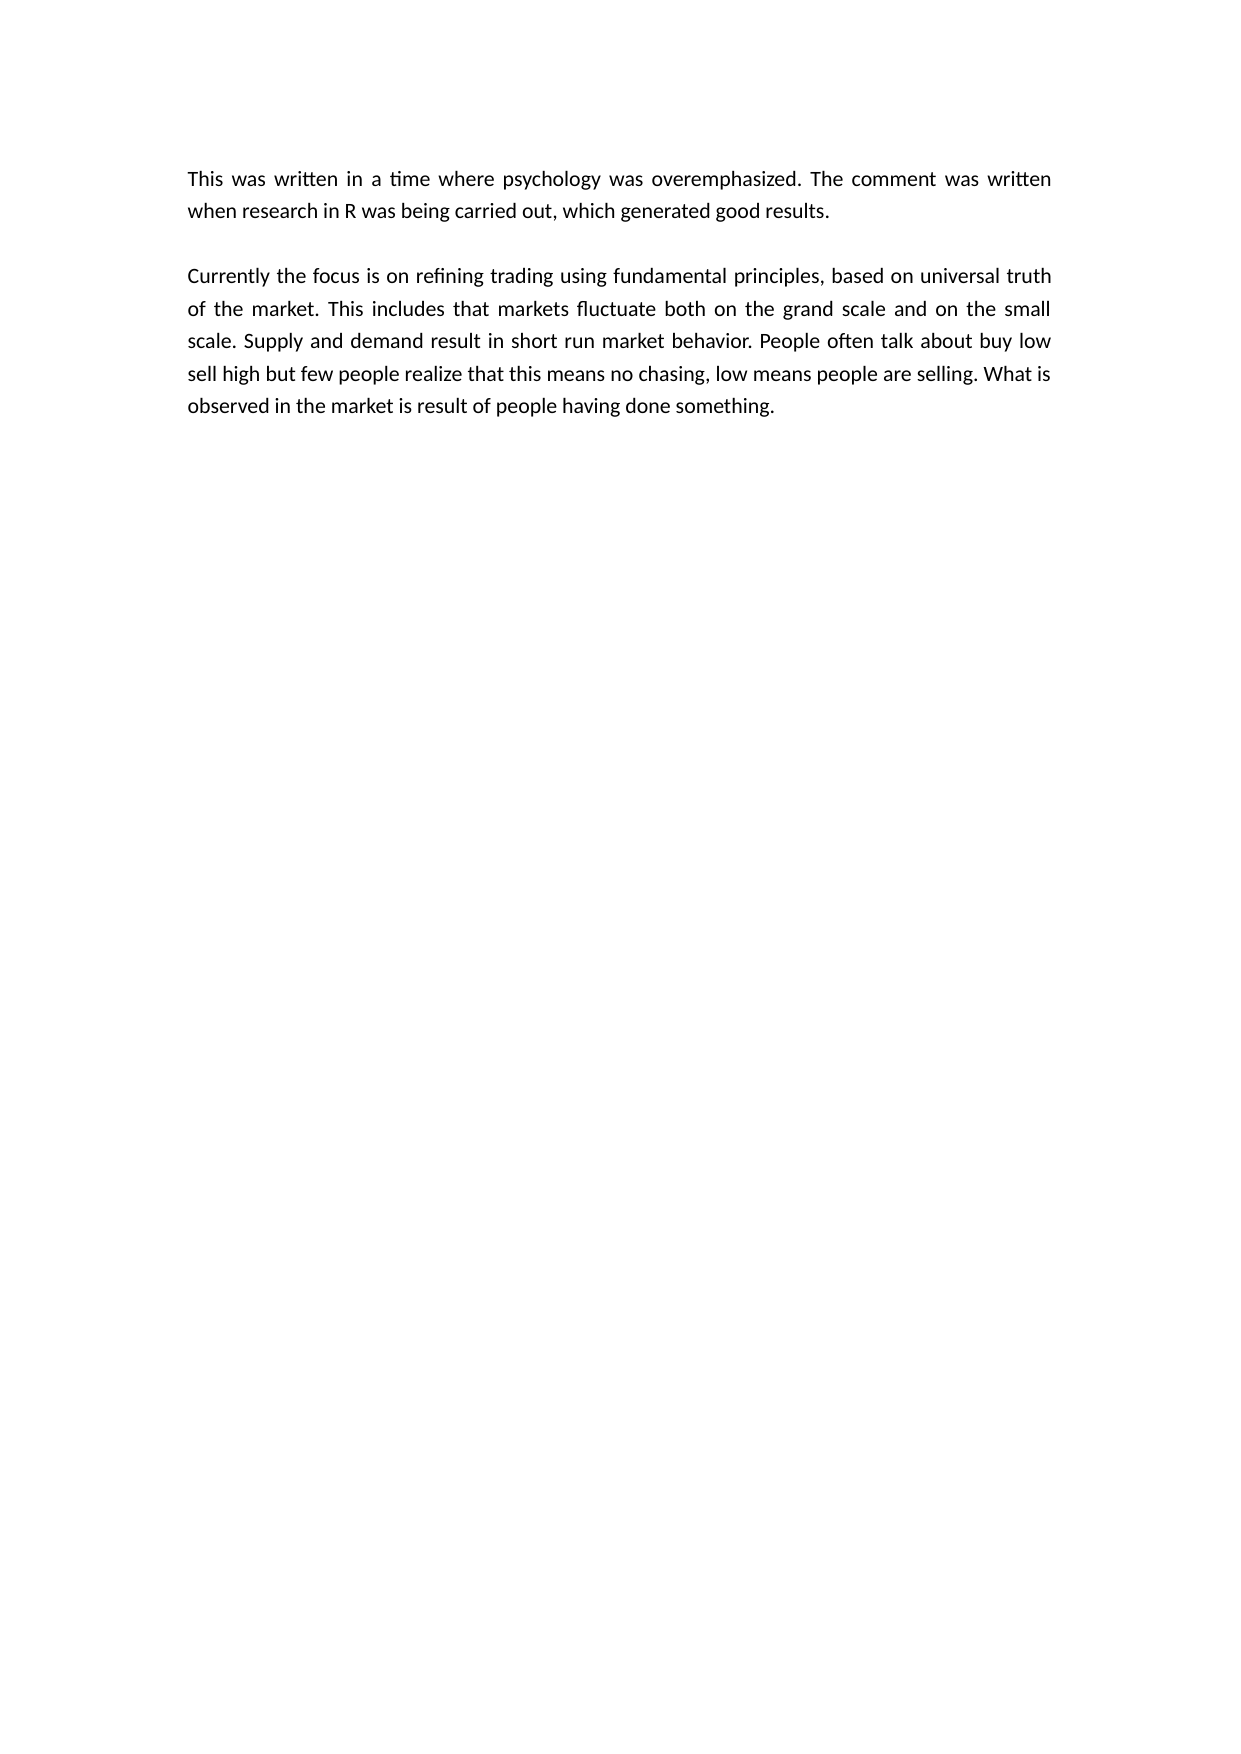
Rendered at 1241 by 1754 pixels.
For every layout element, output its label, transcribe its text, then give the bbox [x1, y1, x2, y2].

text This was written in a time where psychology was overemphasized. The comment was written when research in R was being carried out, which generated good results. [187, 162, 1053, 227]
text Currently the focus is on refining trading using fundamental principles, based on universal truth of the market. This includes that markets fluctuate both on the grand scale and on the small scale. Supply and demand result in short run market behavior. People often talk about buy low sell high but few people realize that this means no chasing, low means people are selling. What is observed in the market is result of people having done something. [187, 259, 1053, 422]
